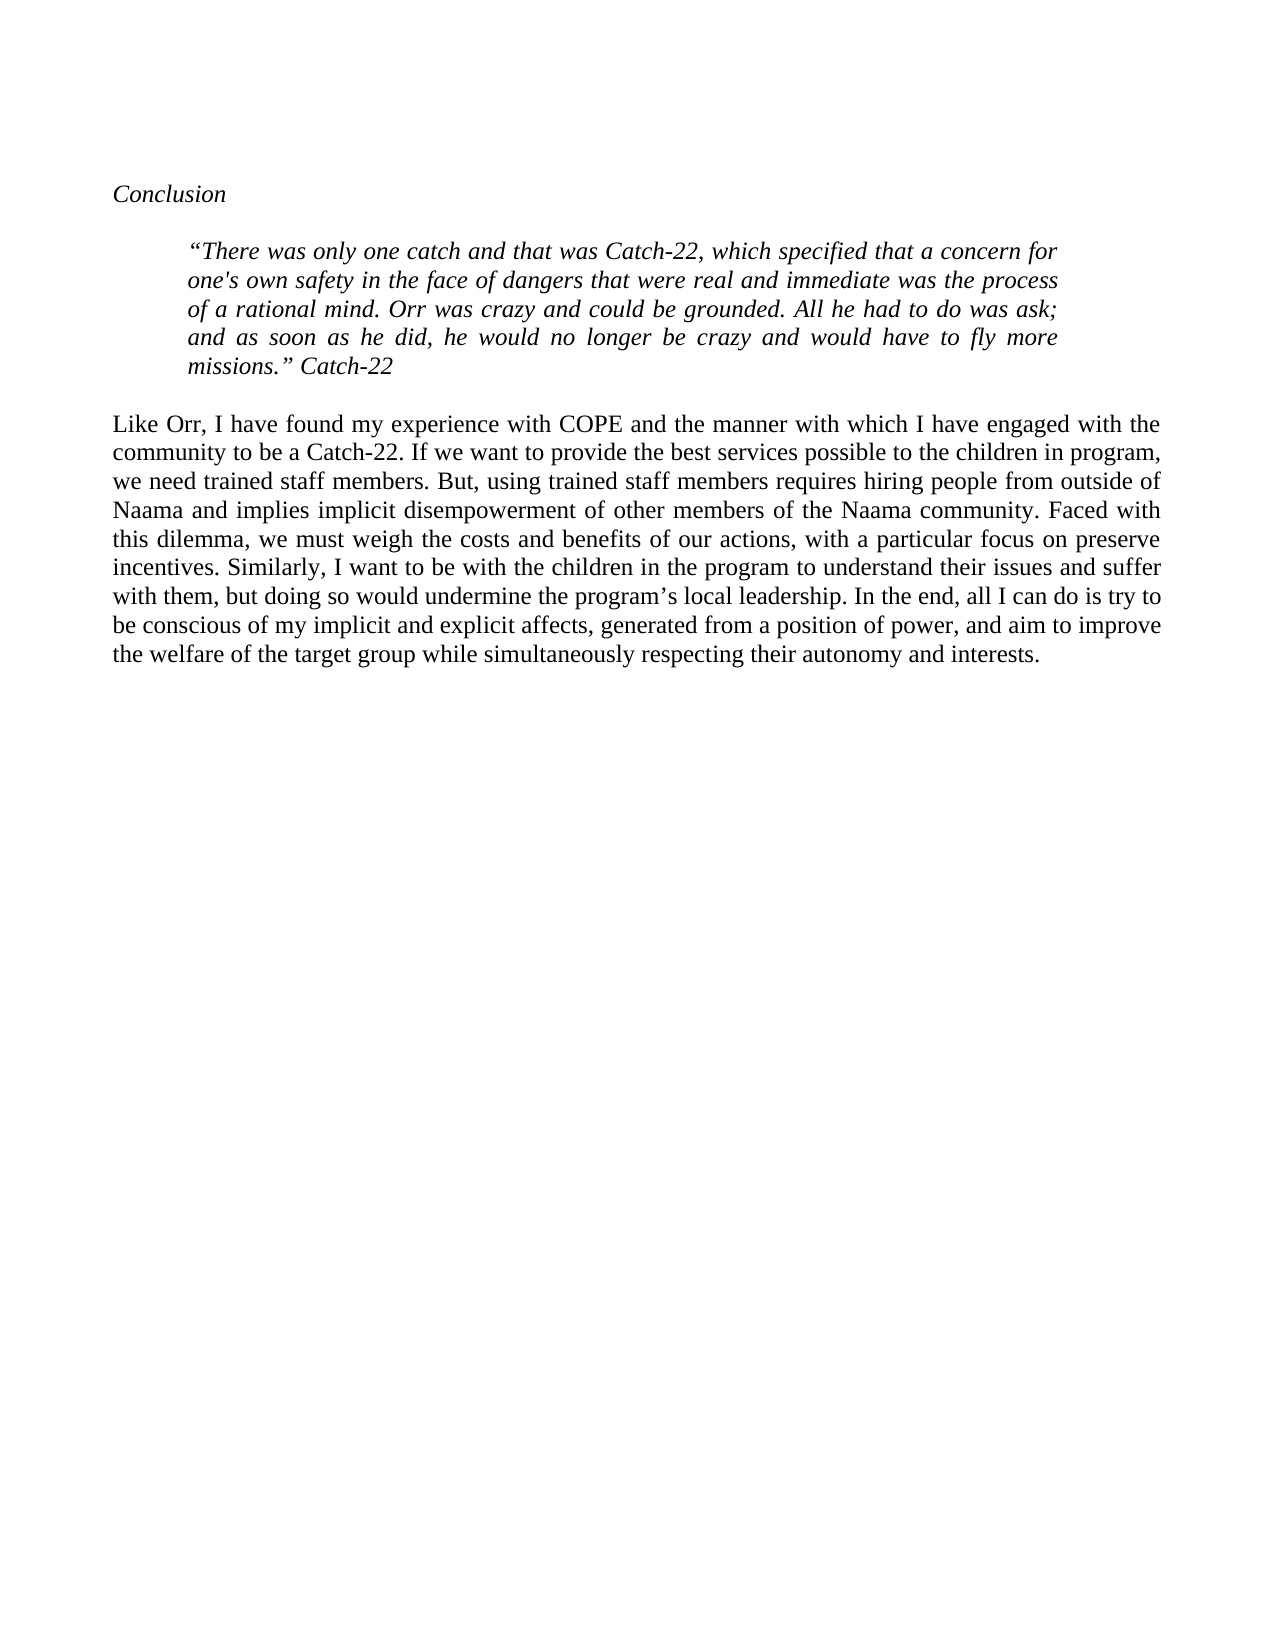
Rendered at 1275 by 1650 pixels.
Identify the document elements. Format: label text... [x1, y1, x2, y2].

text “There was only one catch and that was Catch-22, which specified that a concern for one's own safety in the face of dangers that were real and immediate was the process of a rational mind. Orr was crazy and could be grounded. All he had to do was ask; and as soon as he did, he would no longer be crazy and would have to fly more missions.” Catch-22 [187, 236, 1059, 380]
text Like Orr, I have found my experience with COPE and the manner with which I have engaged with the community to be a Catch-22. If we want to provide the best services possible to the children in program, we need trained staff members. But, using trained staff members requires hiring people from outside of Naama and implies implicit disempowerment of other members of the Naama community. Faced with this dilemma, we must weigh the costs and benefits of our actions, with a particular focus on preserve incentives. Similarly, I want to be with the children in the program to understand their issues and suffer with them, but doing so would undermine the program’s local leadership. In the end, all I can do is try to be conscious of my implicit and explicit affects, generated from a position of power, and aim to improve the welfare of the target group while simultaneously respecting their autonomy and interests. [112, 409, 1162, 667]
text Conclusion [112, 179, 1162, 207]
